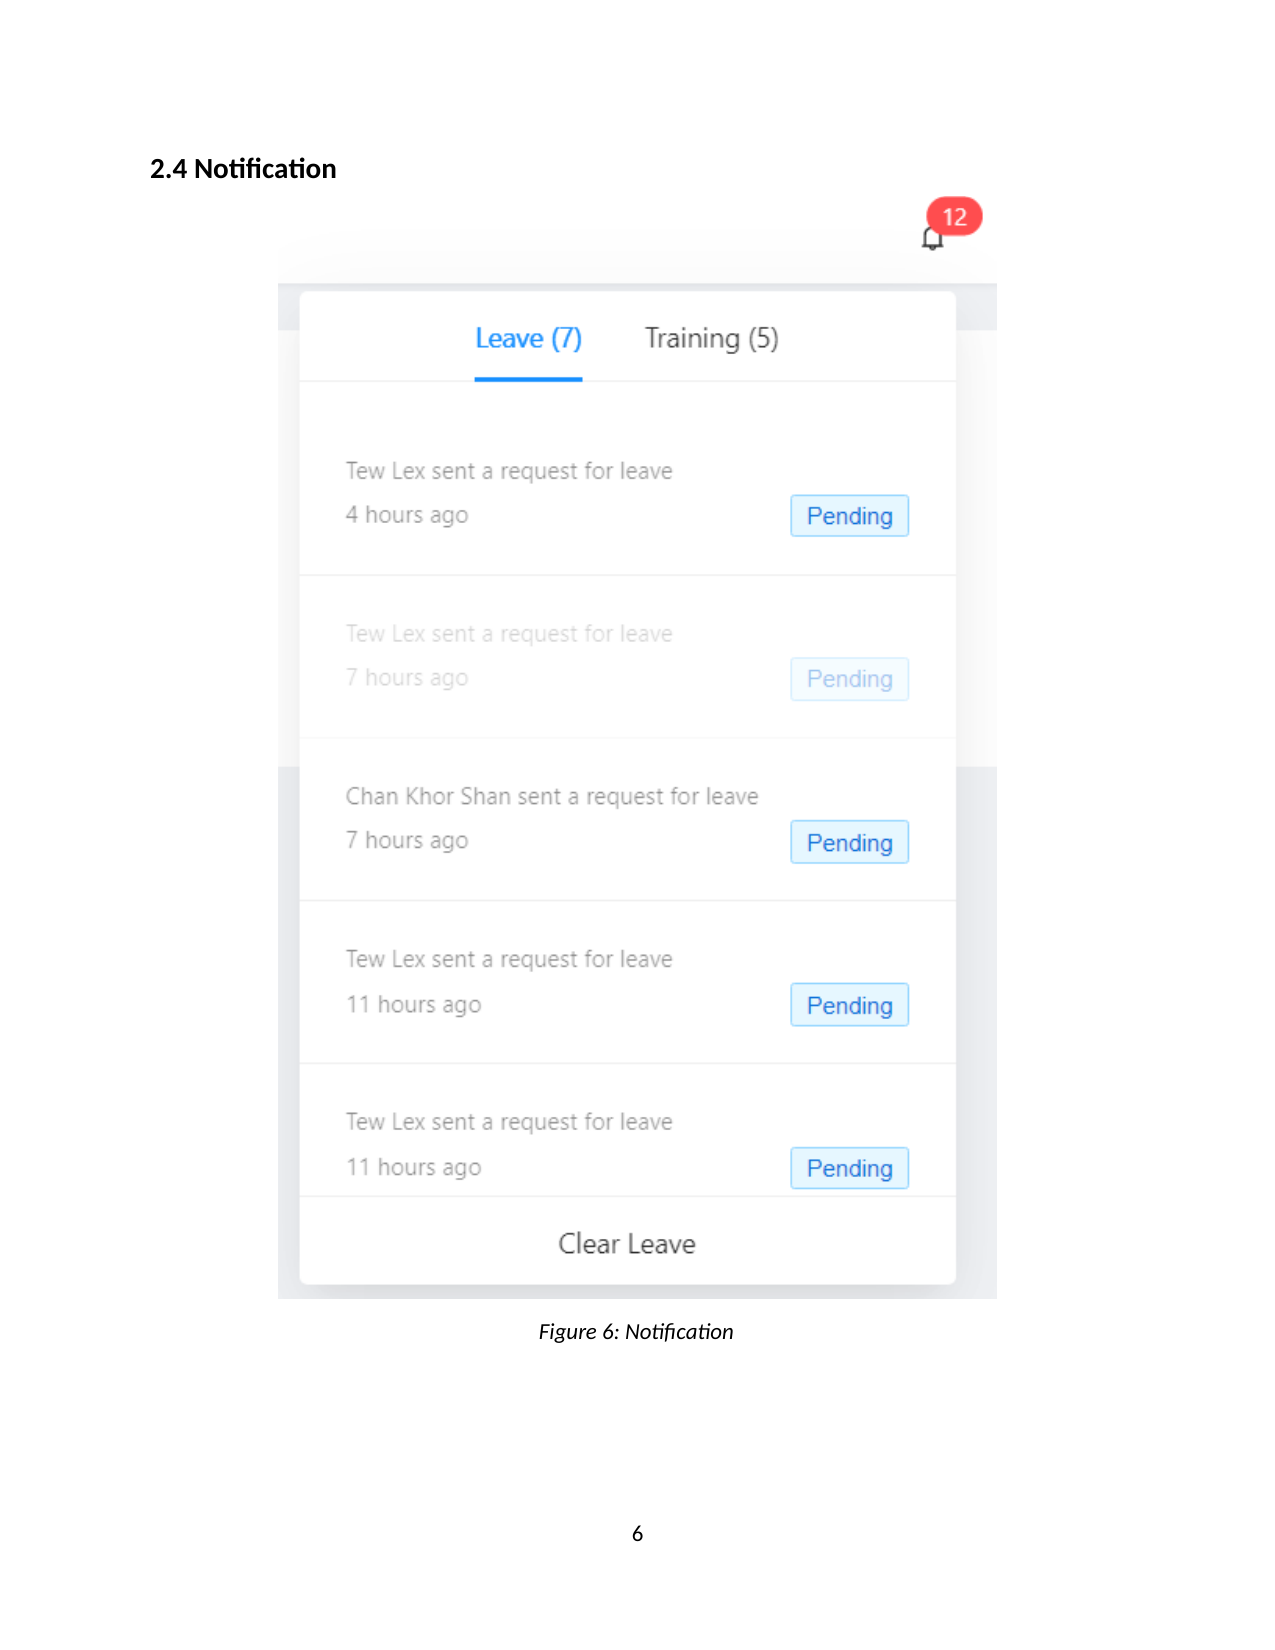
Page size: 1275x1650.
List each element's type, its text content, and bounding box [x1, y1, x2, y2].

text Figure 6: Notification [150, 1317, 1125, 1345]
picture [278, 196, 997, 1299]
subtitle 2.4 Notification [150, 150, 1125, 186]
